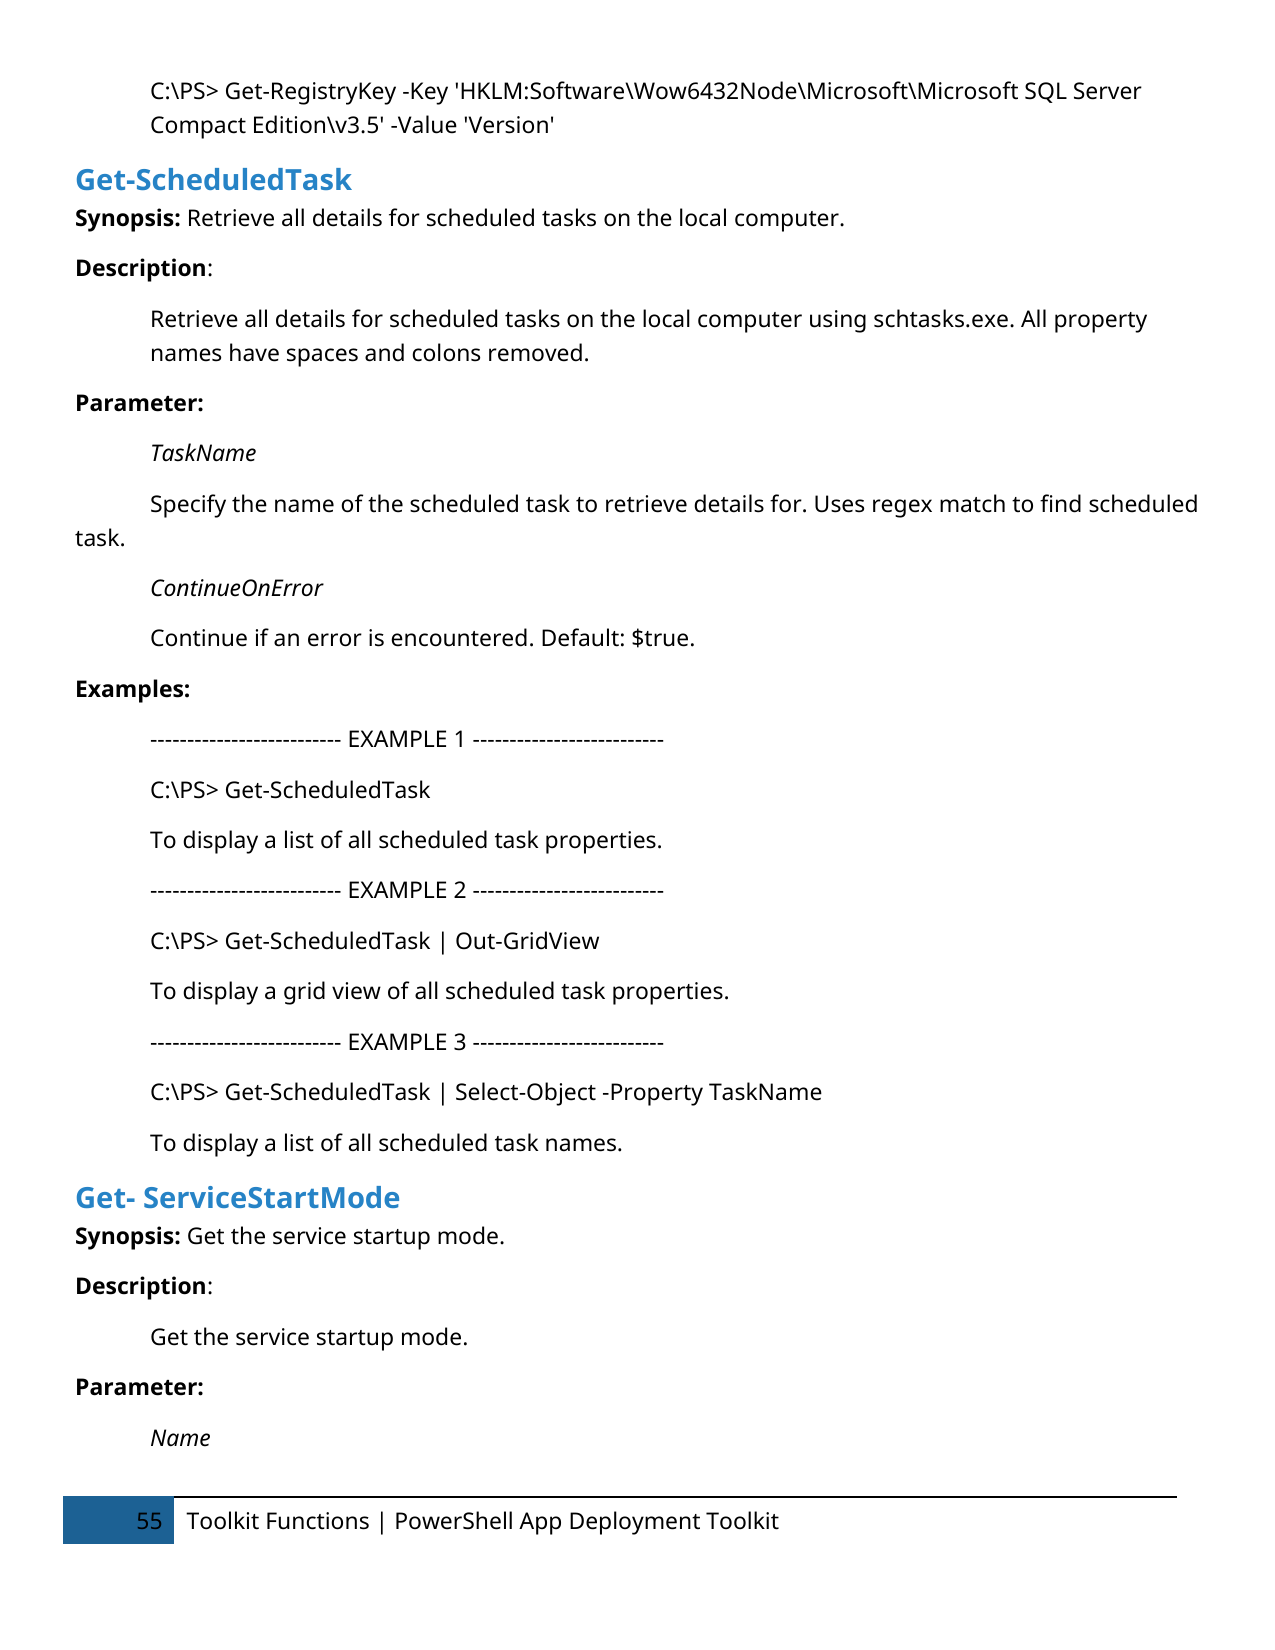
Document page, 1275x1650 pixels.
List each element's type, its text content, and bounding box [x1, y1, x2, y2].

text C:\PS> Get-ScheduledTask | Out-GridView [75, 925, 1200, 956]
text -------------------------- EXAMPLE 2 -------------------------- [75, 874, 1200, 906]
text Parameter: [75, 1371, 1200, 1402]
text Continue if an error is encountered. Default: $true. [75, 622, 1200, 654]
text Synopsis: Get the service startup mode. [75, 1220, 1200, 1251]
text C:\PS> Get-RegistryKey -Key 'HKLM:Software\Wow6432Node\Microsoft\Microsoft SQL Server Compact Edition\v3.5' -Value 'Version' [150, 75, 1200, 140]
text Specify the name of the scheduled task to retrieve details for. Uses regex match to find scheduled task. [75, 488, 1200, 553]
text Name [75, 1421, 1200, 1453]
text TaskName [75, 437, 1200, 469]
text To display a list of all scheduled task names. [75, 1127, 1200, 1158]
subtitle Get- ServiceStartMode [75, 1177, 1200, 1217]
text C:\PS> Get-ScheduledTask [75, 774, 1200, 805]
text -------------------------- EXAMPLE 1 -------------------------- [75, 723, 1200, 754]
text Examples: [75, 673, 1200, 704]
text Parameter: [75, 387, 1200, 418]
text Description: [75, 1270, 1200, 1301]
text ContinueOnError [75, 572, 1200, 603]
text -------------------------- EXAMPLE 3 -------------------------- [75, 1026, 1200, 1057]
text To display a list of all scheduled task properties. [75, 824, 1200, 855]
subtitle Get-ScheduledTask [75, 159, 1200, 199]
text Get the service startup mode. [75, 1321, 1200, 1352]
text To display a grid view of all scheduled task properties. [75, 975, 1200, 1007]
text C:\PS> Get-ScheduledTask | Select-Object -Property TaskName [75, 1076, 1200, 1107]
text Description: [75, 252, 1200, 284]
text Synopsis: Retrieve all details for scheduled tasks on the local computer. [75, 202, 1200, 233]
text Retrieve all details for scheduled tasks on the local computer using schtasks.exe. All property names have spaces and colons removed. [150, 303, 1200, 368]
